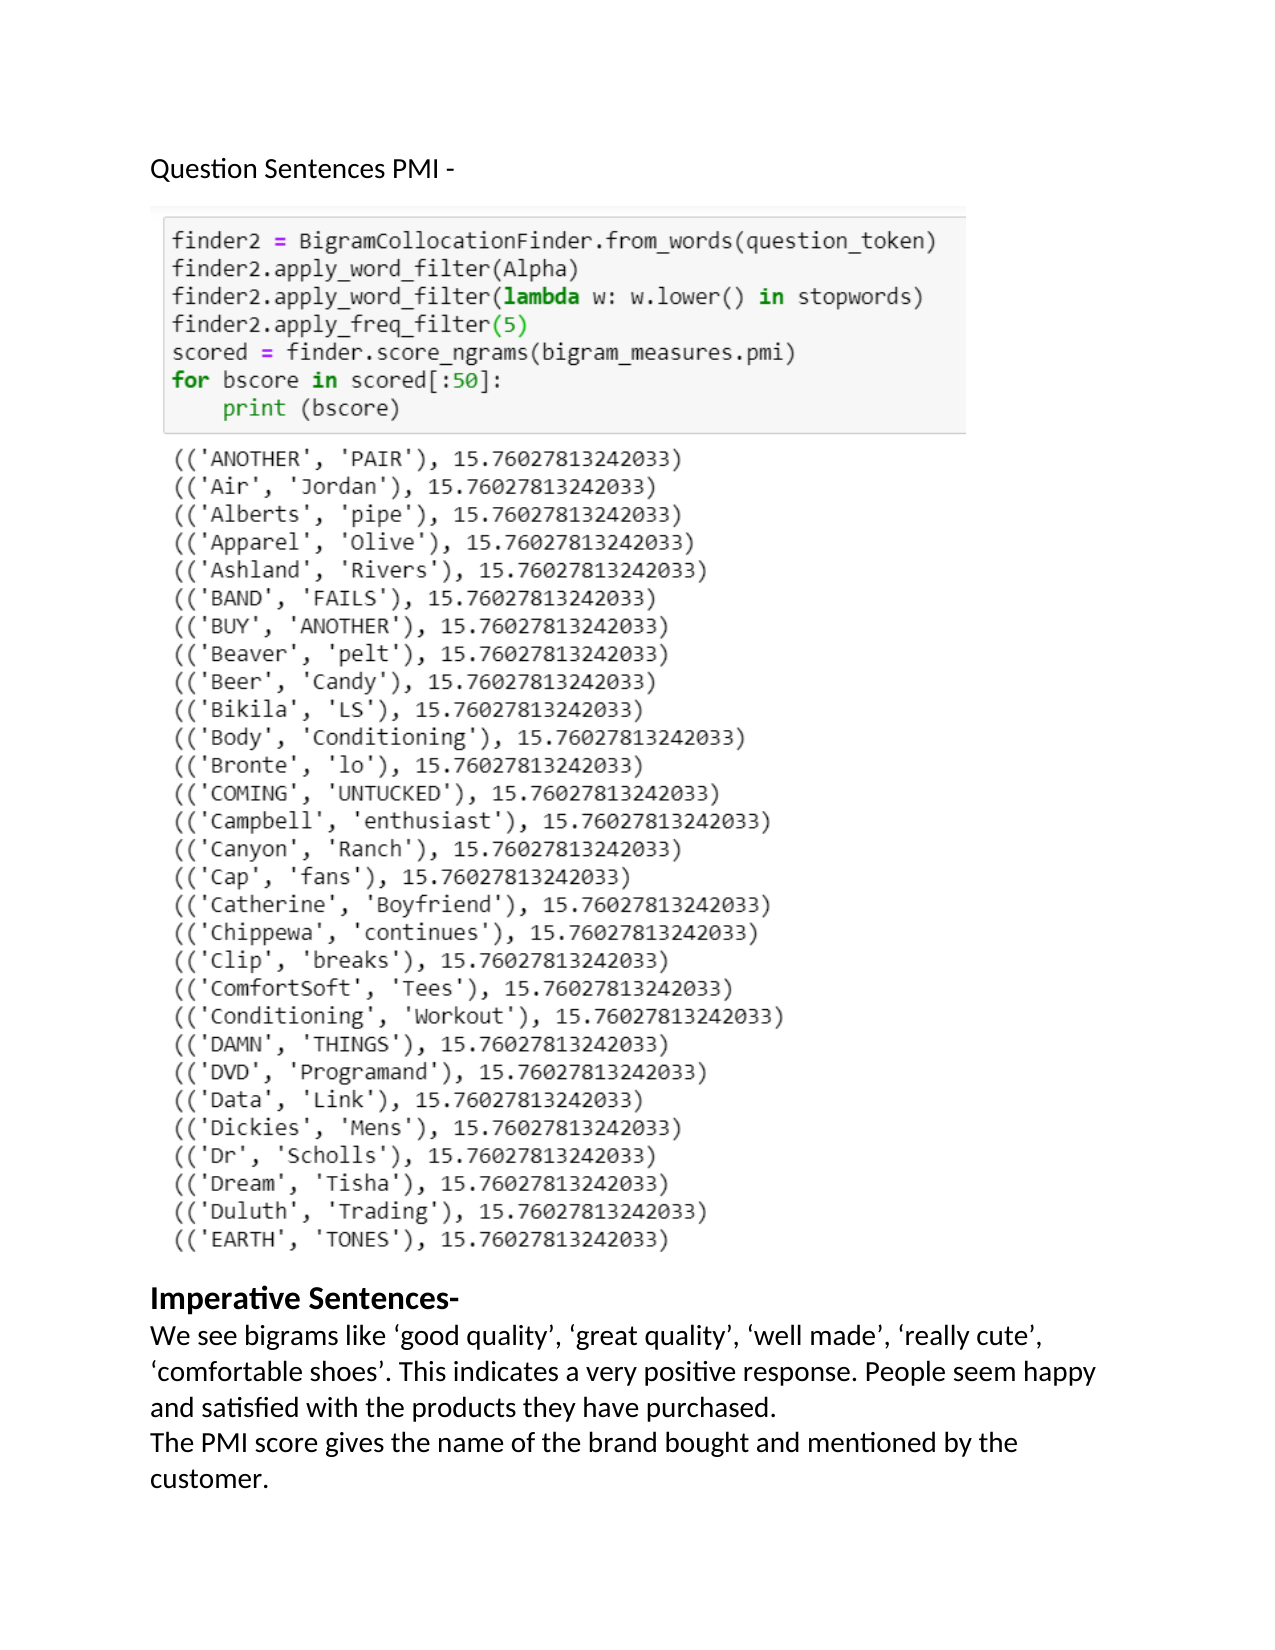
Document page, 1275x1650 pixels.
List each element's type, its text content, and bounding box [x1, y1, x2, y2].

text Question Sentences PMI - [150, 150, 1125, 186]
text Imperative Sentences- We see bigrams like ‘good quality’, ‘great quality’, ‘well made’, ‘really cute’, ‘comfortable shoes’. This indicates a very positive response. People seem happy and satisfied with the products they have purchased. The PMI score gives the name of the brand bought and mentioned by the customer. [150, 1277, 1125, 1496]
picture [150, 206, 966, 1256]
